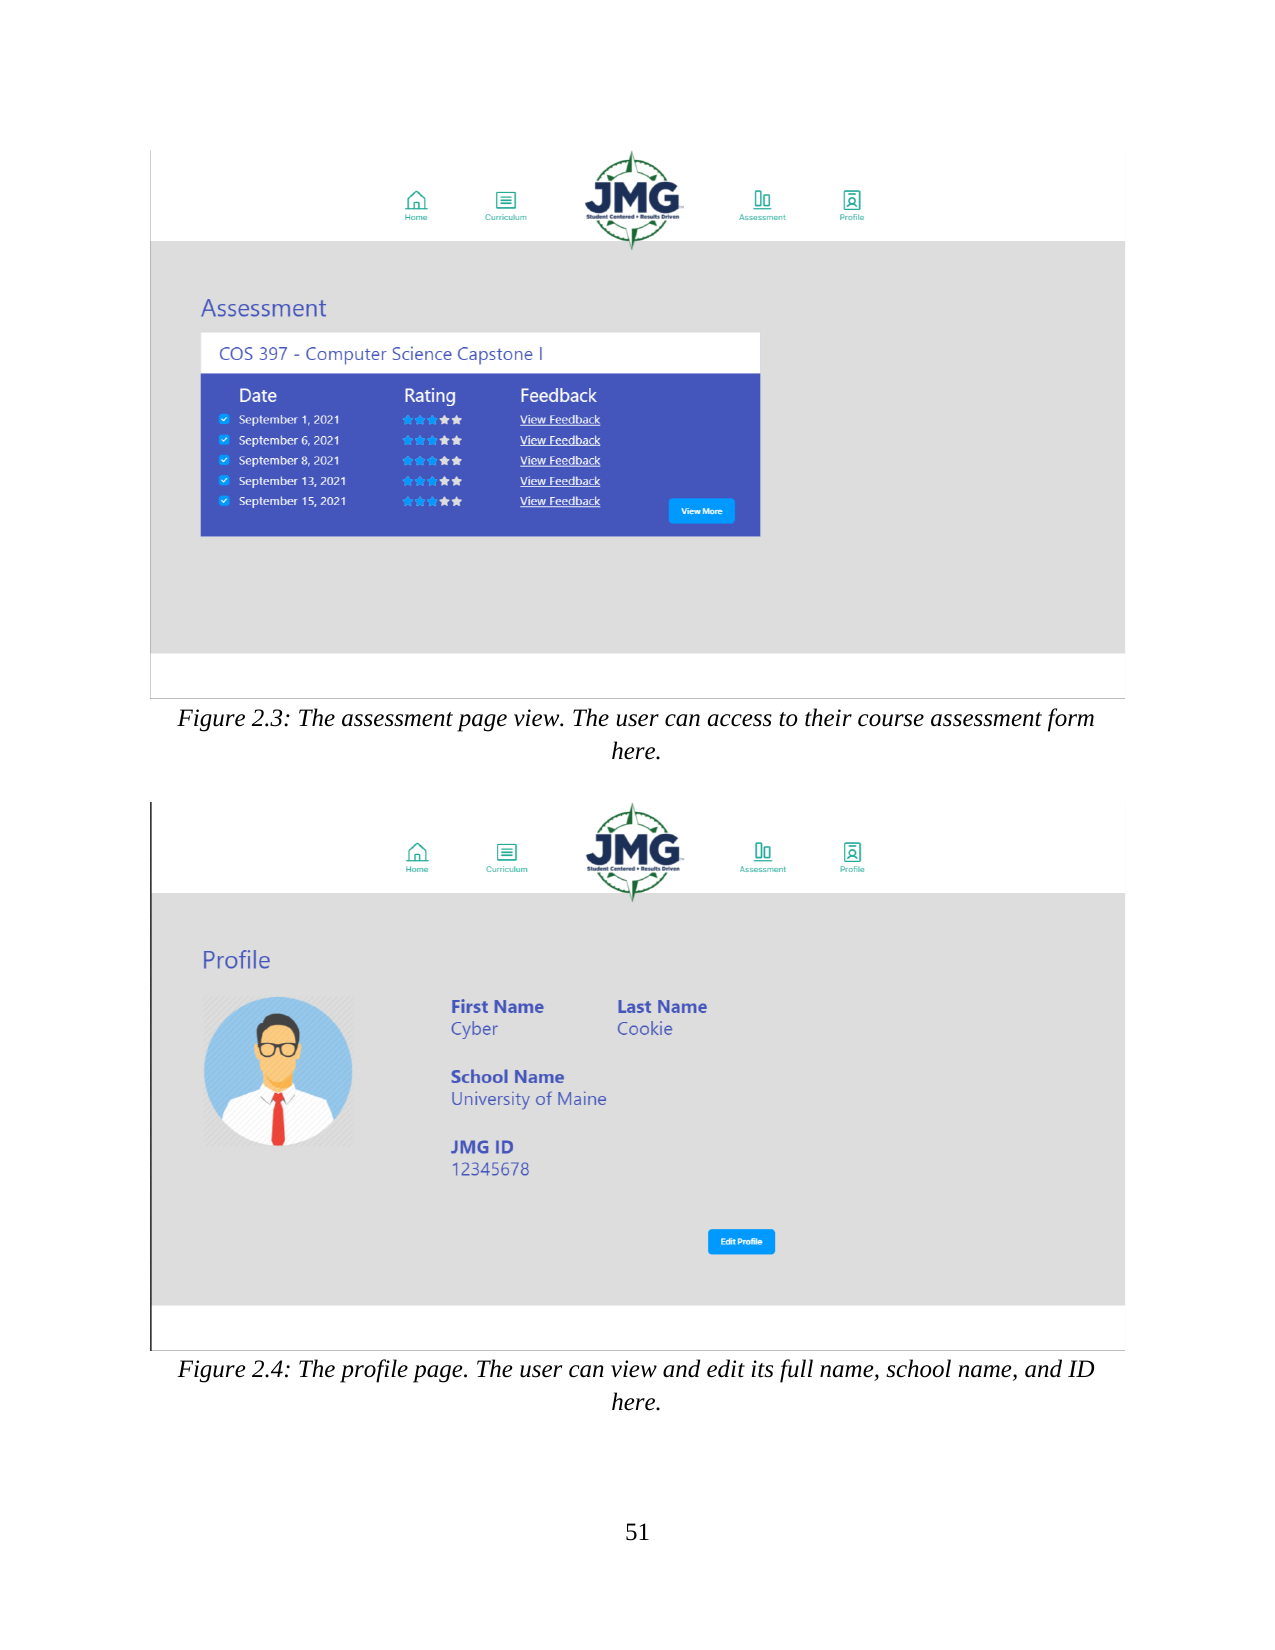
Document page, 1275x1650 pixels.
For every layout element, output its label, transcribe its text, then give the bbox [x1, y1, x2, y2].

picture [150, 150, 1125, 699]
list Figure 2.3: The assessment page view. The user can access to their course assessment form here. [150, 703, 1125, 765]
list Figure 2.4: The profile page. The user can view and edit its full name, school name, and ID here. [150, 1354, 1125, 1416]
picture [150, 802, 1125, 1351]
